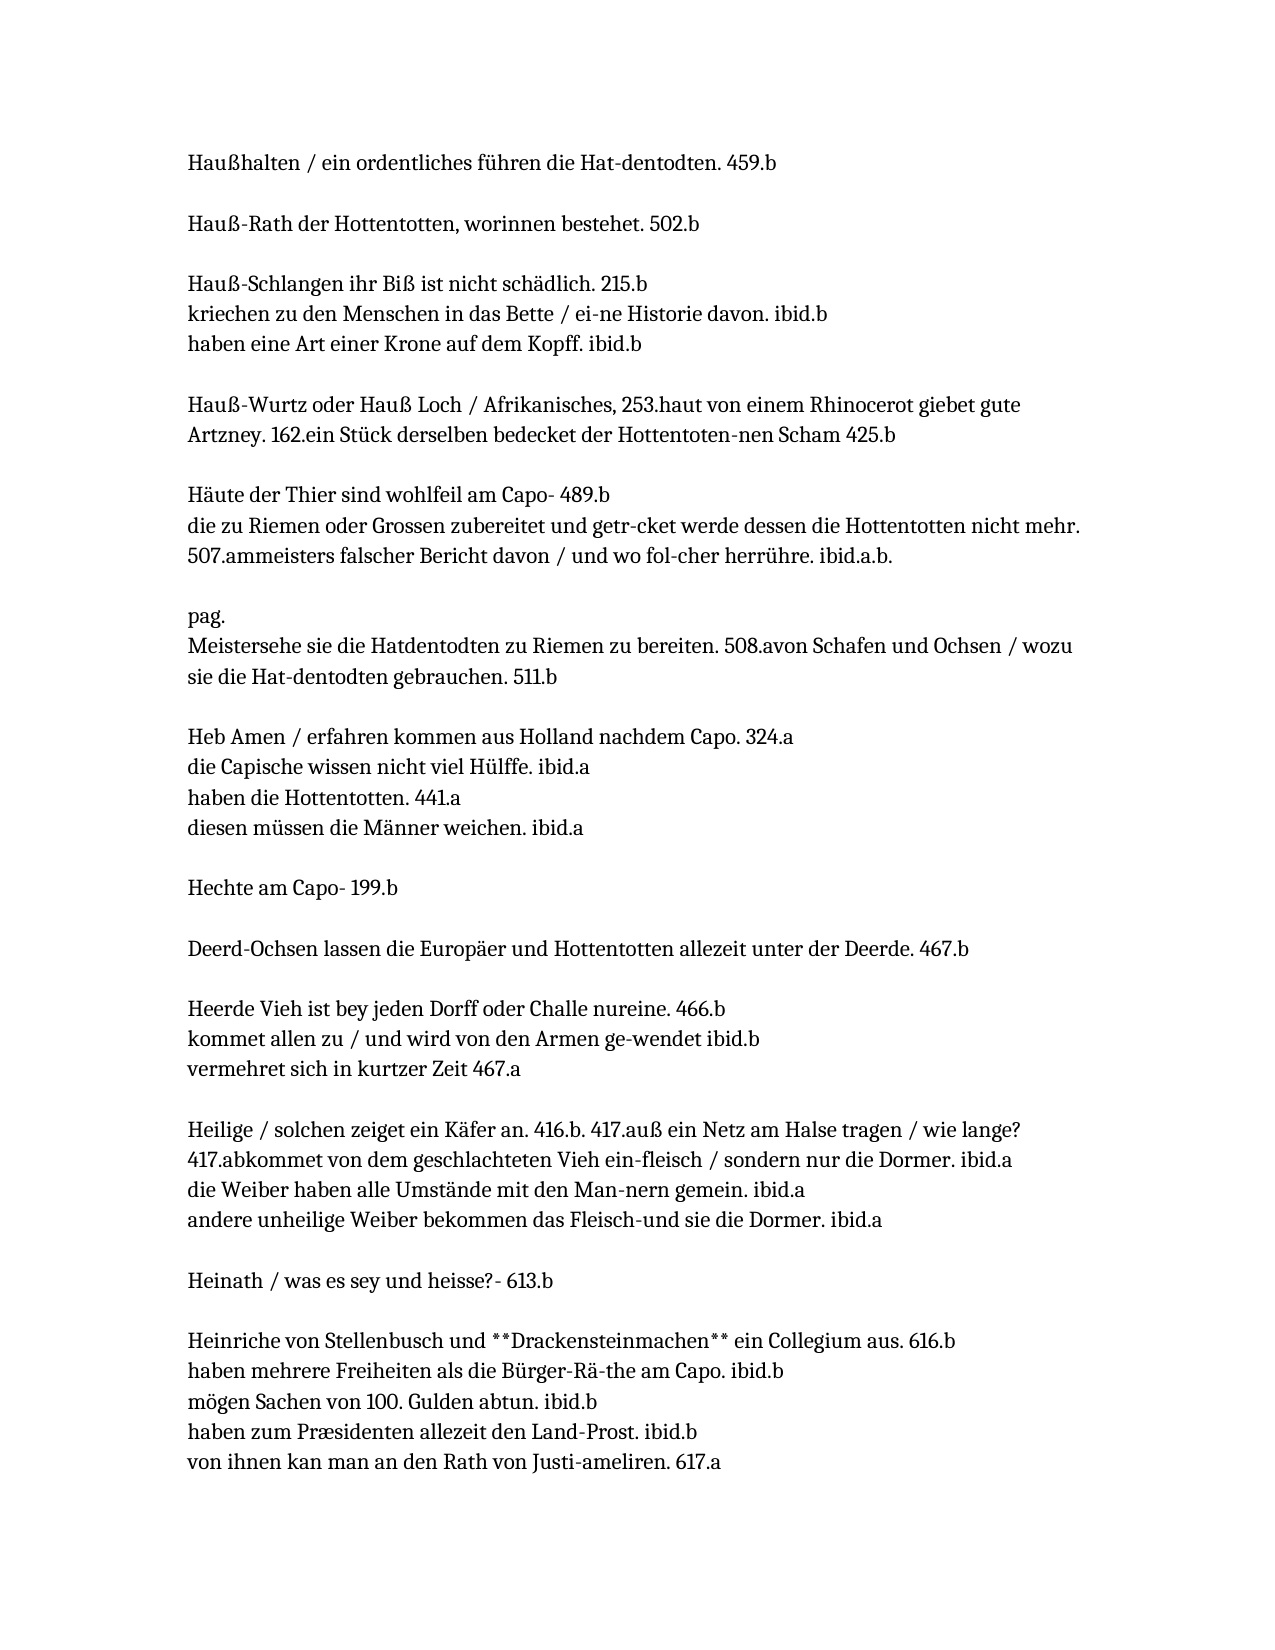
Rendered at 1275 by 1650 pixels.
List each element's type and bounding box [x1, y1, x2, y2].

text [187, 150, 1087, 1475]
